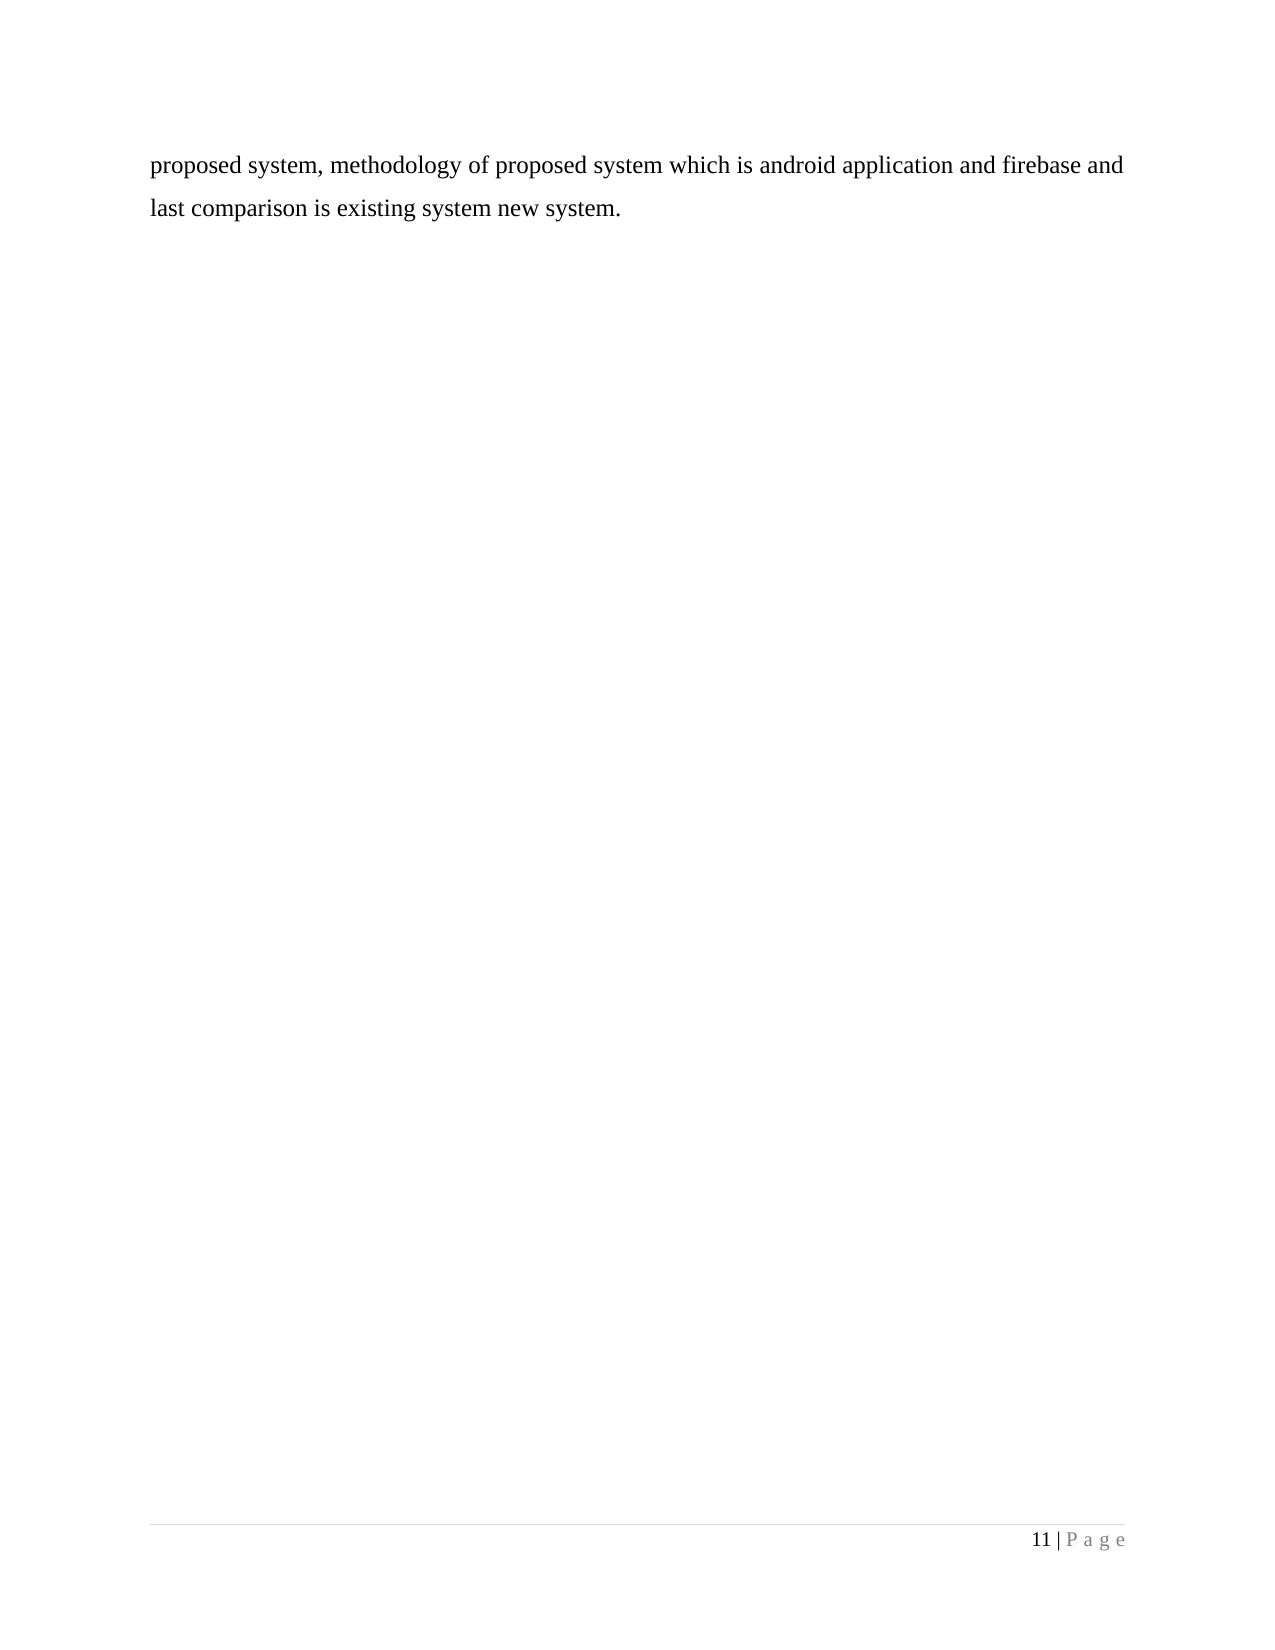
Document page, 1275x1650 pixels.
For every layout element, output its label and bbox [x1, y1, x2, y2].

text [150, 150, 1125, 222]
